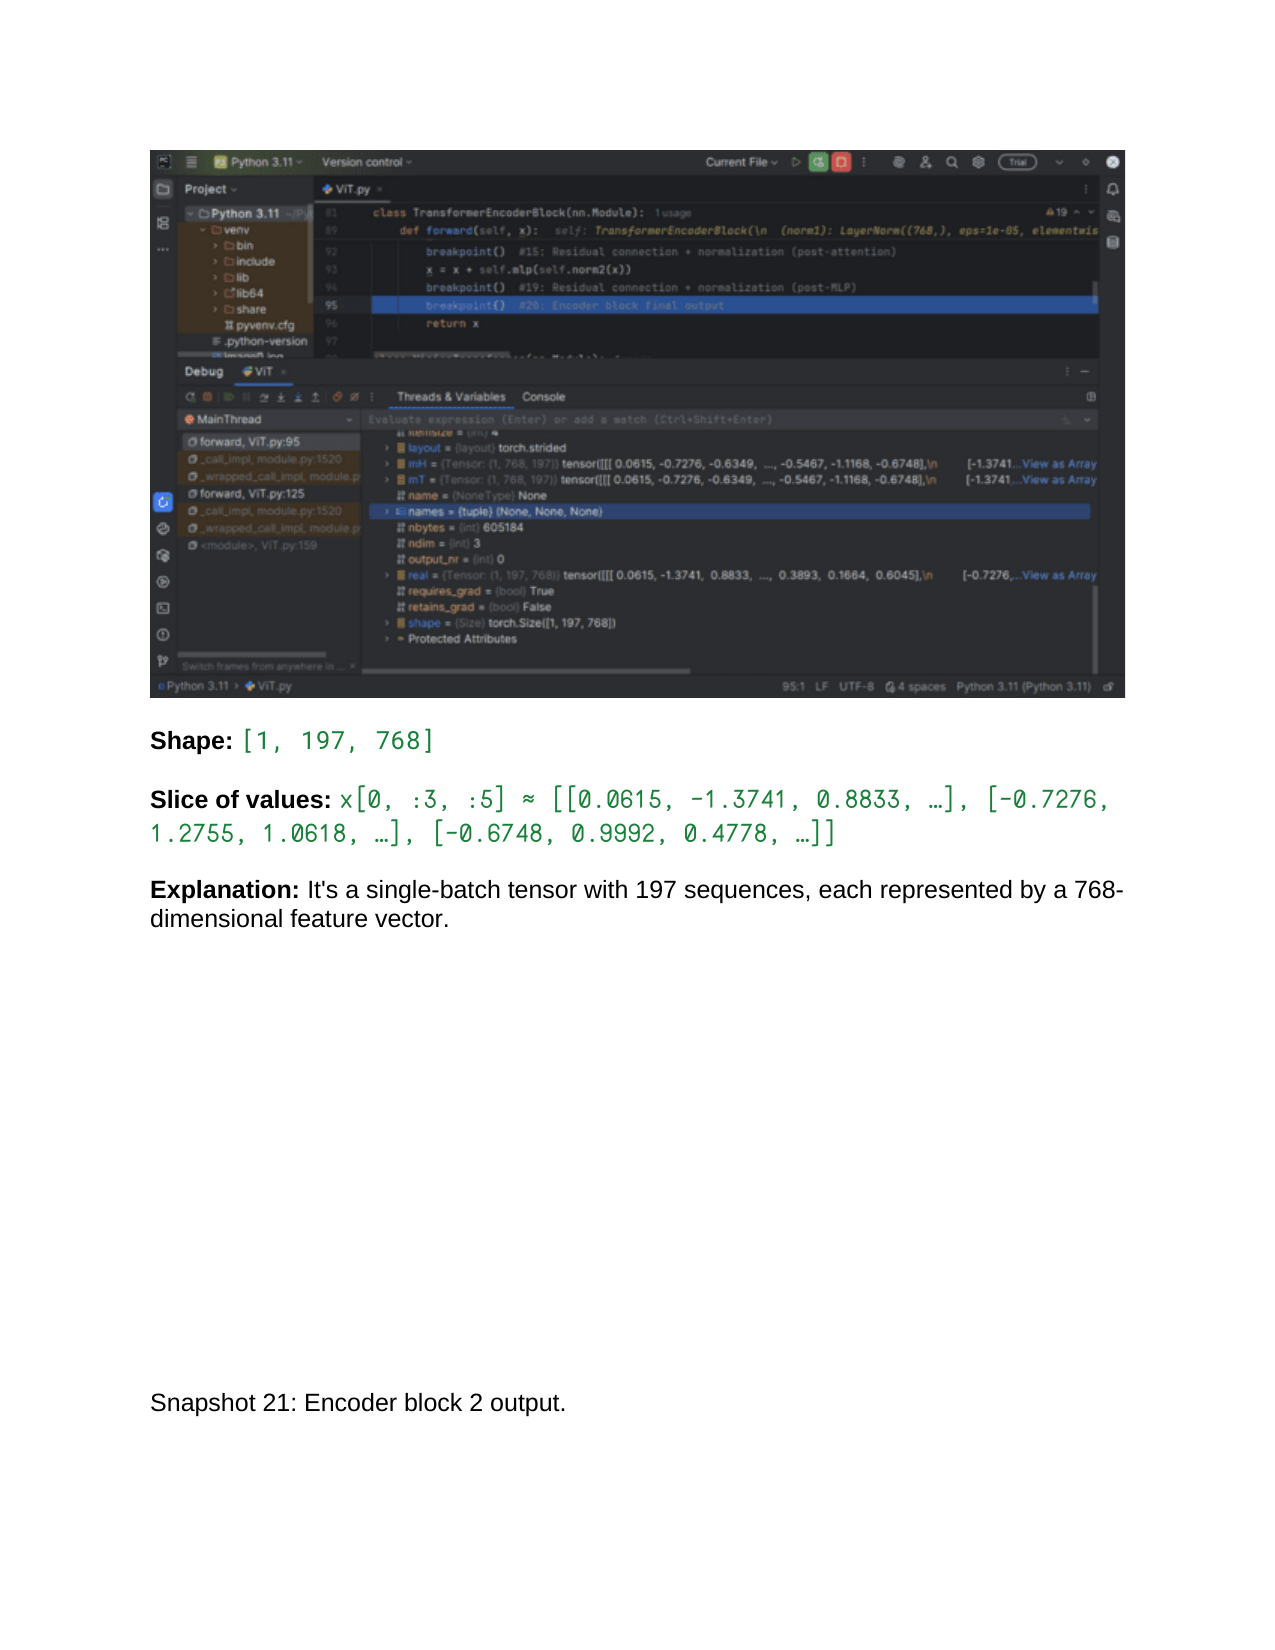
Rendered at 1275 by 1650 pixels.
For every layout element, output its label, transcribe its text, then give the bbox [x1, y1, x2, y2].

text Snapshot 21: Encoder block 2 output. [150, 1388, 1125, 1417]
text Explanation: It's a single-batch tensor with 197 sequences, each represented by a 768-dimensional feature vector. [150, 876, 1125, 933]
picture [150, 150, 1125, 698]
text Slice of values: x[0, :3, :5] ≈ [[0.0615, -1.3741, 0.8833, …], [-0.7276, 1.2755, 1.0618, …], [-0.6748, 0.9992, 0.4778, …]] [150, 781, 1125, 851]
text Shape: [1, 197, 768] [150, 723, 1125, 756]
